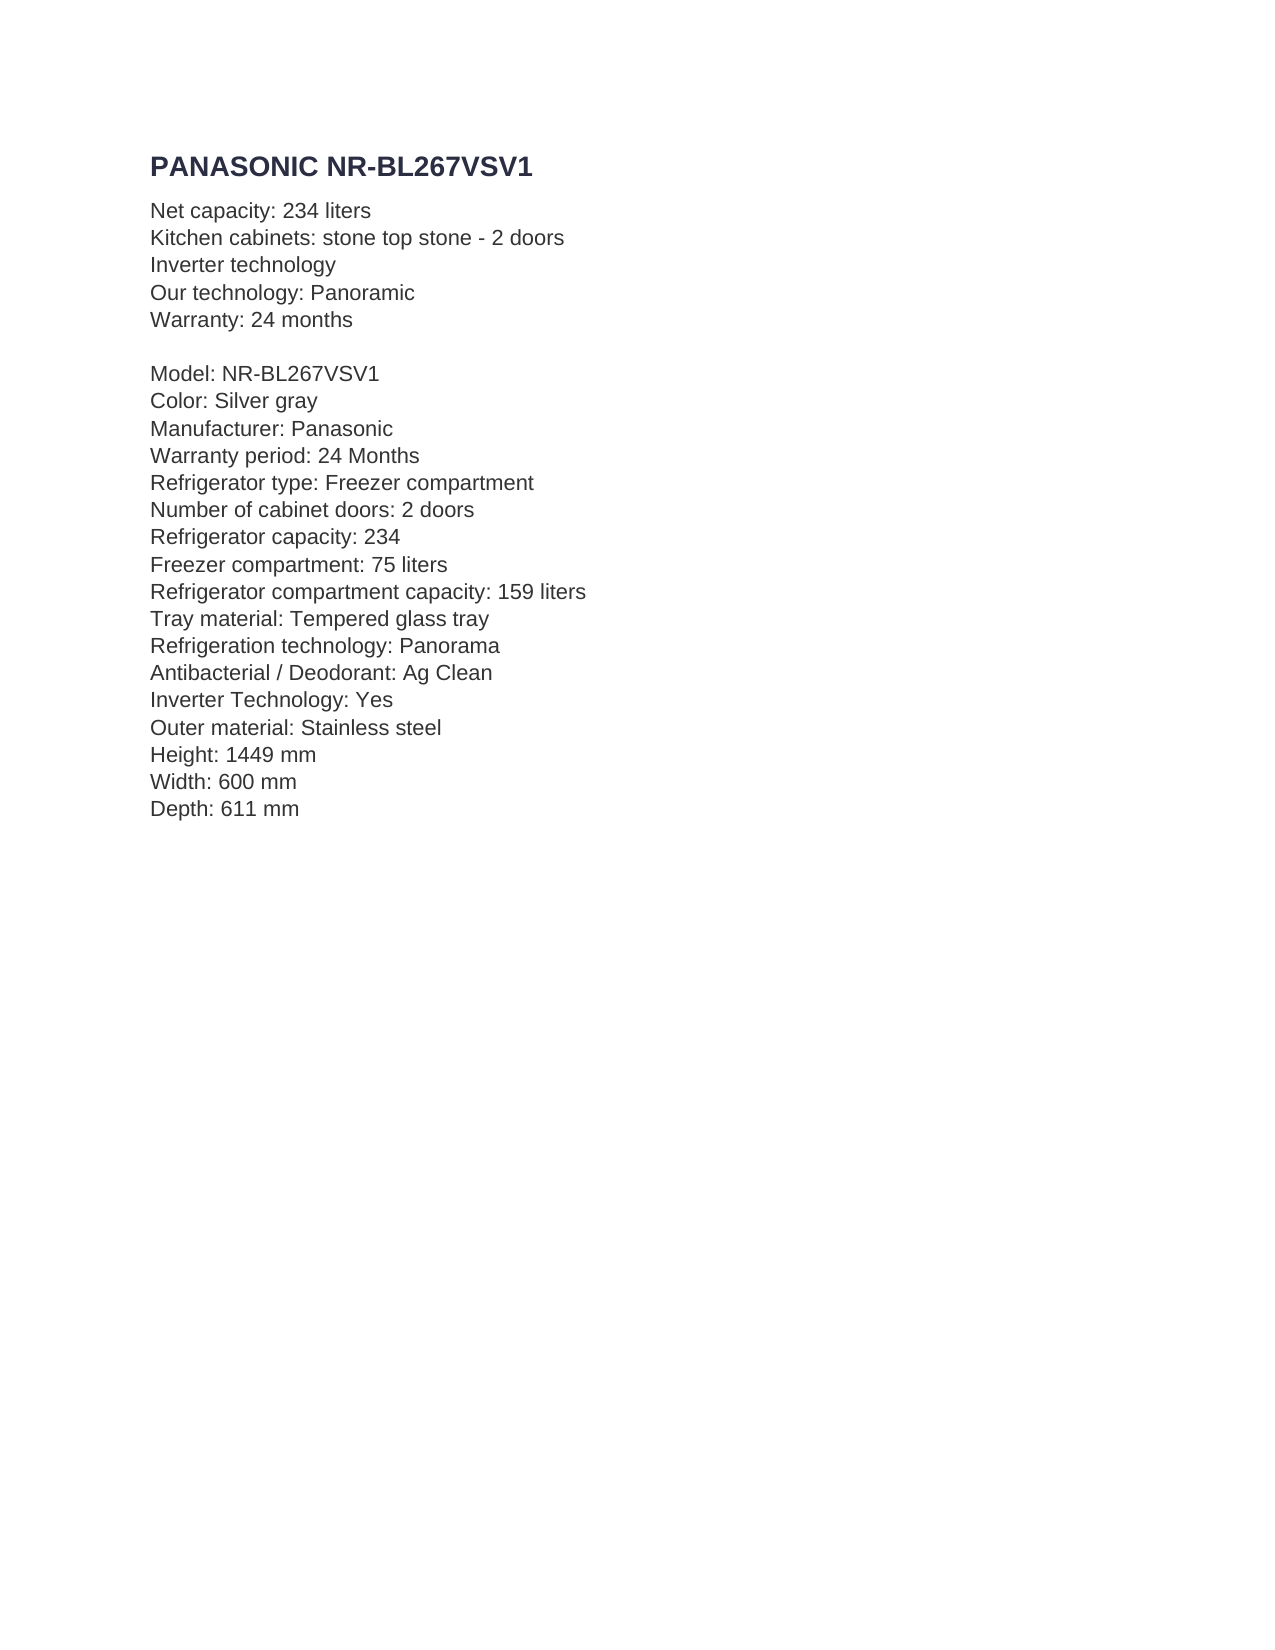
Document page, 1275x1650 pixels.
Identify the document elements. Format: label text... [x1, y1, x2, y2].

text PANASONIC NR-BL267VSV1 [150, 150, 1125, 182]
text Net capacity: 234 liters Kitchen cabinets: stone top stone - 2 doors Inverter technology Our technology: Panoramic Warranty: 24 months Model: NR-BL267VSV1 Color: Silver gray Manufacturer: Panasonic Warranty period: 24 Months Refrigerator type: Freezer compartment Number of cabinet doors: 2 doors Refrigerator capacity: 234 Freezer compartment: 75 liters Refrigerator compartment capacity: 159 liters Tray material: Tempered glass tray Refrigeration technology: Panorama Antibacterial / Deodorant: Ag Clean Inverter Technology: Yes Outer material: Stainless steel Height: 1449 mm Width: 600 mm Depth: 611 mm [150, 198, 1125, 821]
